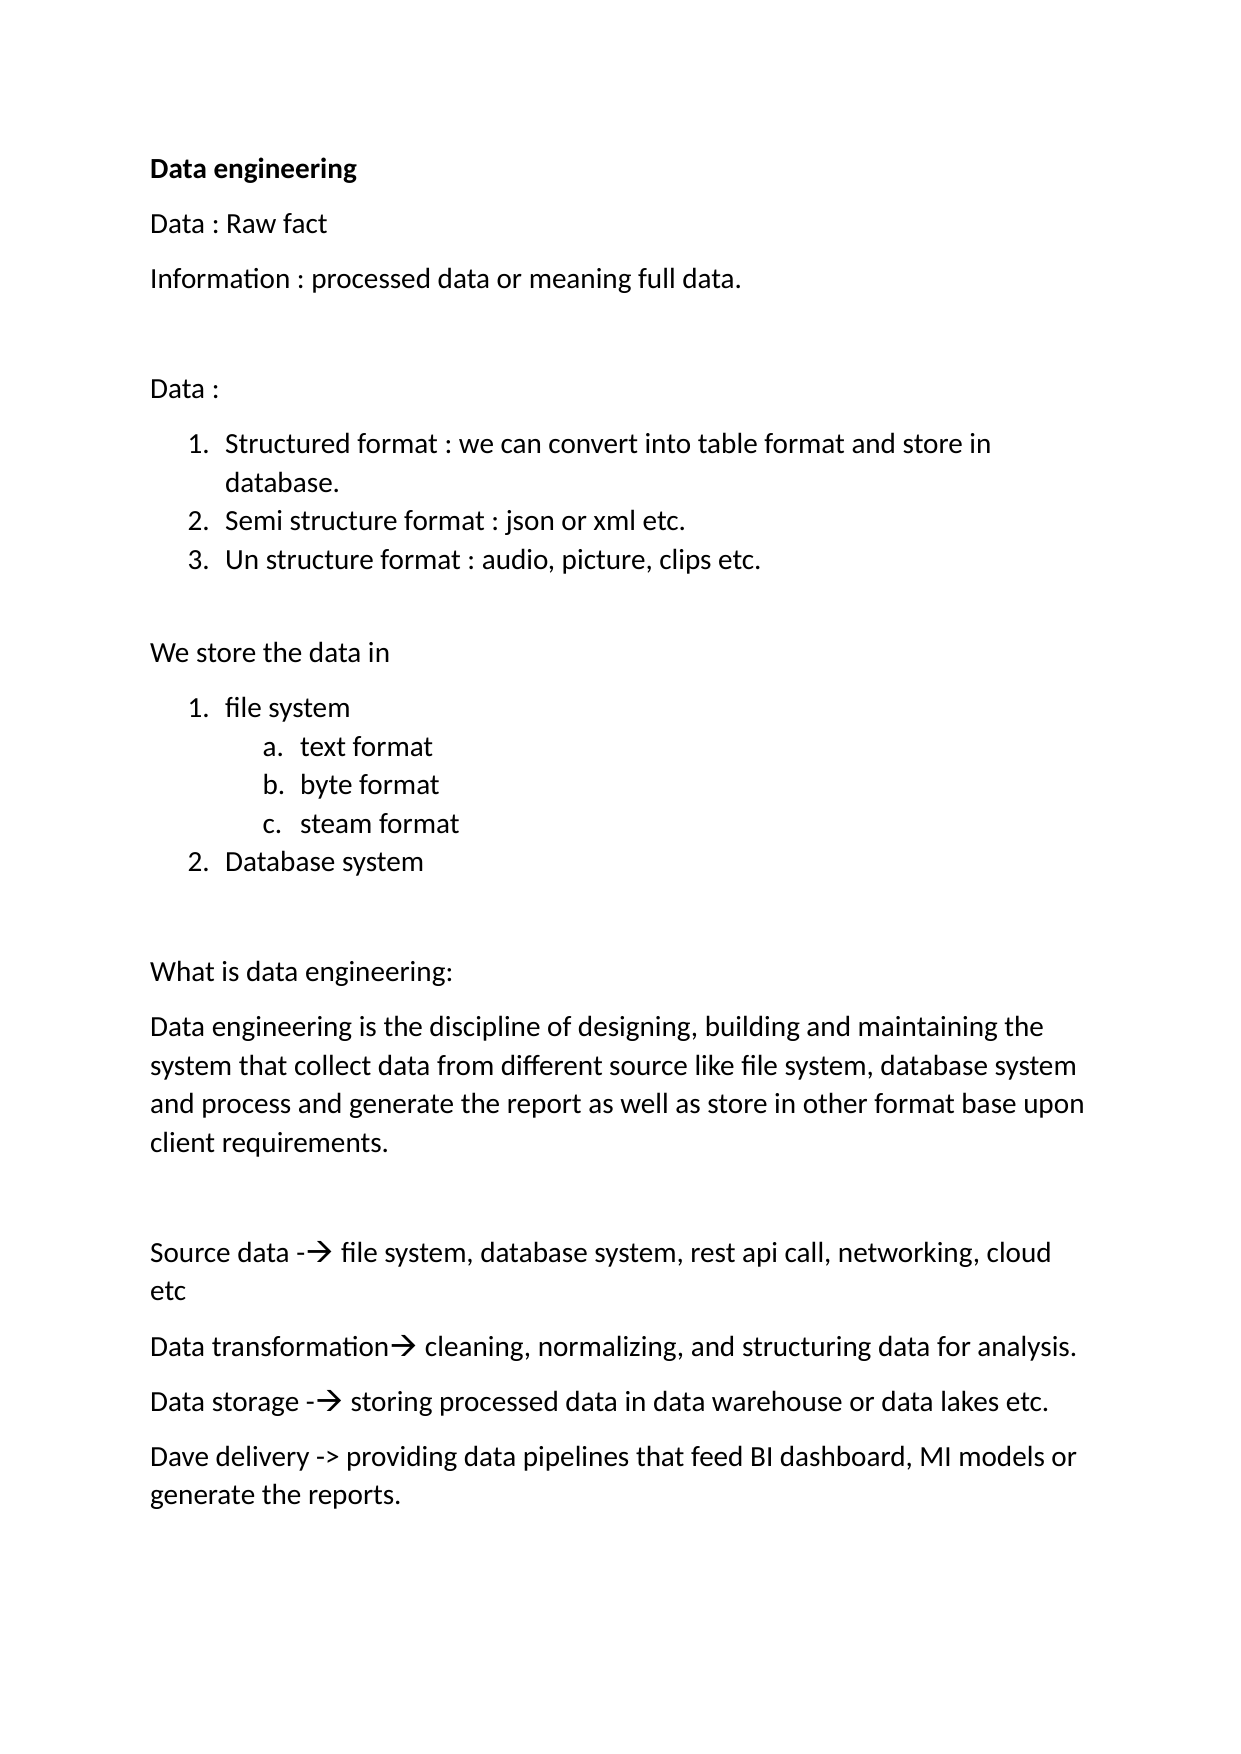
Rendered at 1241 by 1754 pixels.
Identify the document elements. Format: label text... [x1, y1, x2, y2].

list file system [187, 689, 1090, 725]
list Structured format : we can convert into table format and store in database. [187, 426, 1090, 499]
text We store the data in [150, 634, 1090, 670]
text Data : [150, 370, 1090, 406]
list Semi structure format : json or xml etc. [187, 502, 1090, 538]
list Un structure format : audio, picture, clips etc. [187, 541, 1090, 576]
text Data storage - storing processed data in data warehouse or data lakes etc. [150, 1383, 1090, 1418]
text Source data - file system, database system, rest api call, networking, cloud etc [150, 1234, 1090, 1308]
text Data engineering is the discipline of designing, building and maintaining the system that collect data from different source like file system, database system and process and generate the report as well as store in other format base upon client requirements. [150, 1008, 1090, 1159]
text Data : Raw fact [150, 205, 1090, 241]
text Data transformation cleaning, normalizing, and structuring data for analysis. [150, 1328, 1090, 1363]
list text format [262, 728, 1090, 763]
text What is data engineering: [150, 953, 1090, 989]
text Information : processed data or meaning full data. [150, 260, 1090, 296]
text Dave delivery -> providing data pipelines that feed BI dashboard, MI models or generate the reports. [150, 1438, 1090, 1512]
list byte format [262, 766, 1090, 802]
list Database system [187, 843, 1090, 879]
list steam format [262, 805, 1090, 840]
text Data engineering [150, 150, 1090, 186]
